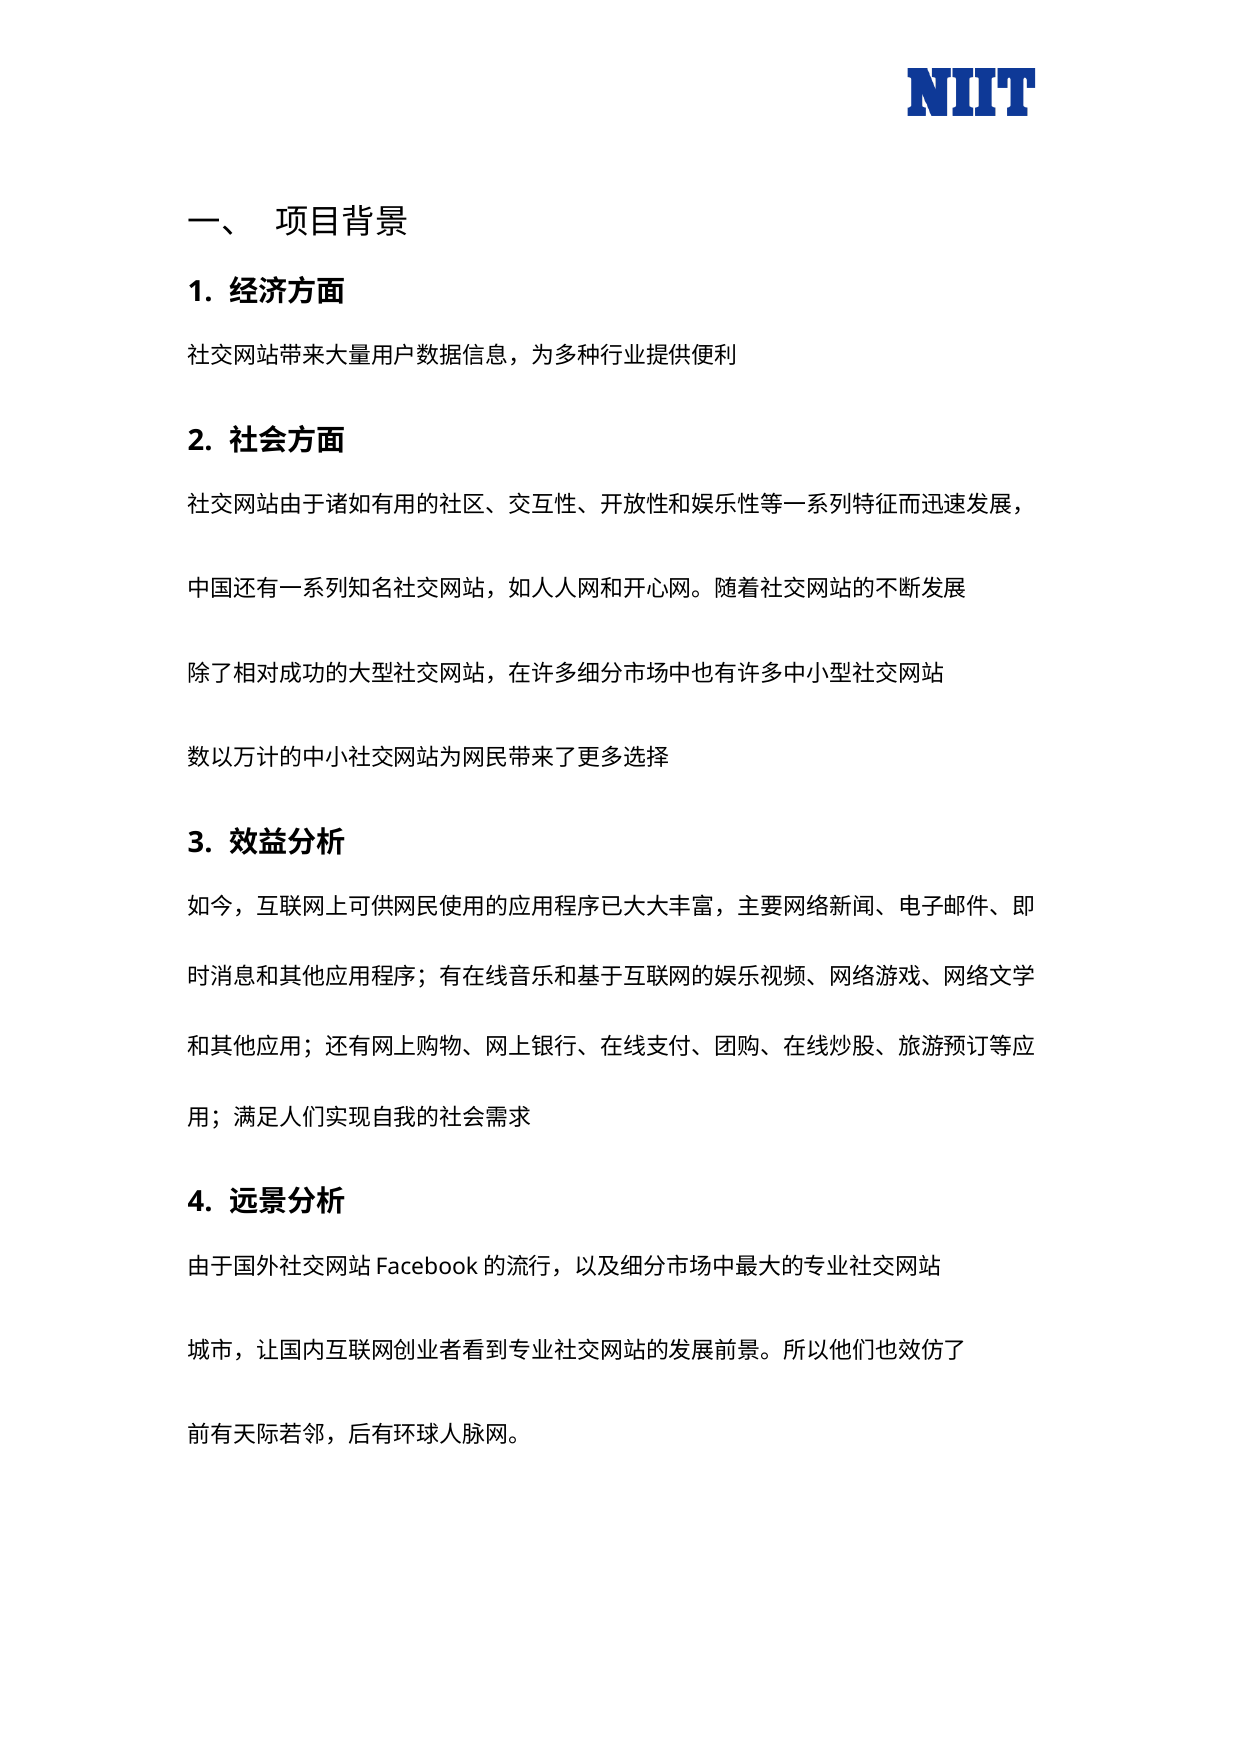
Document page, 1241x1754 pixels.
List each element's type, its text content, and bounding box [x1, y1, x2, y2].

subtitle 远景分析 [187, 1167, 1053, 1232]
subtitle 经济方面 [187, 256, 1053, 321]
text 如今，互联网上可供网民使用的应用程序已大大丰富，主要网络新闻、电子邮件、即时消息和其他应用程序；有在线音乐和基于互联网的娱乐视频、网络游戏、网络文学和其他应用；还有网上购物、网上银行、在线支付、团购、在线炒股、旅游预订等应用；满足人们实现自我的社会需求 [187, 872, 1053, 1147]
text 由于国外社交网站Facebook的流行，以及细分市场中最大的专业社交网站 [187, 1232, 1053, 1297]
subtitle 社会方面 [187, 405, 1053, 470]
text 社交网站带来大量用户数据信息，为多种行业提供便利 [187, 321, 1053, 386]
text 前有天际若邻，后有环球人脉网。 [187, 1400, 1053, 1465]
text 除了相对成功的大型社交网站，在许多细分市场中也有许多中小型社交网站 [187, 639, 1053, 704]
text 数以万计的中小社交网站为网民带来了更多选择 [187, 723, 1053, 788]
subtitle 项目背景 [187, 187, 1053, 252]
subtitle 效益分析 [187, 807, 1053, 872]
picture [907, 68, 1035, 116]
text 社交网站由于诸如有用的社区、交互性、开放性和娱乐性等一系列特征而迅速发展， [187, 470, 1053, 535]
text 中国还有一系列知名社交网站，如人人网和开心网。随着社交网站的不断发展 [187, 554, 1053, 619]
text 城市，让国内互联网创业者看到专业社交网站的发展前景。所以他们也效仿了 [187, 1316, 1053, 1381]
